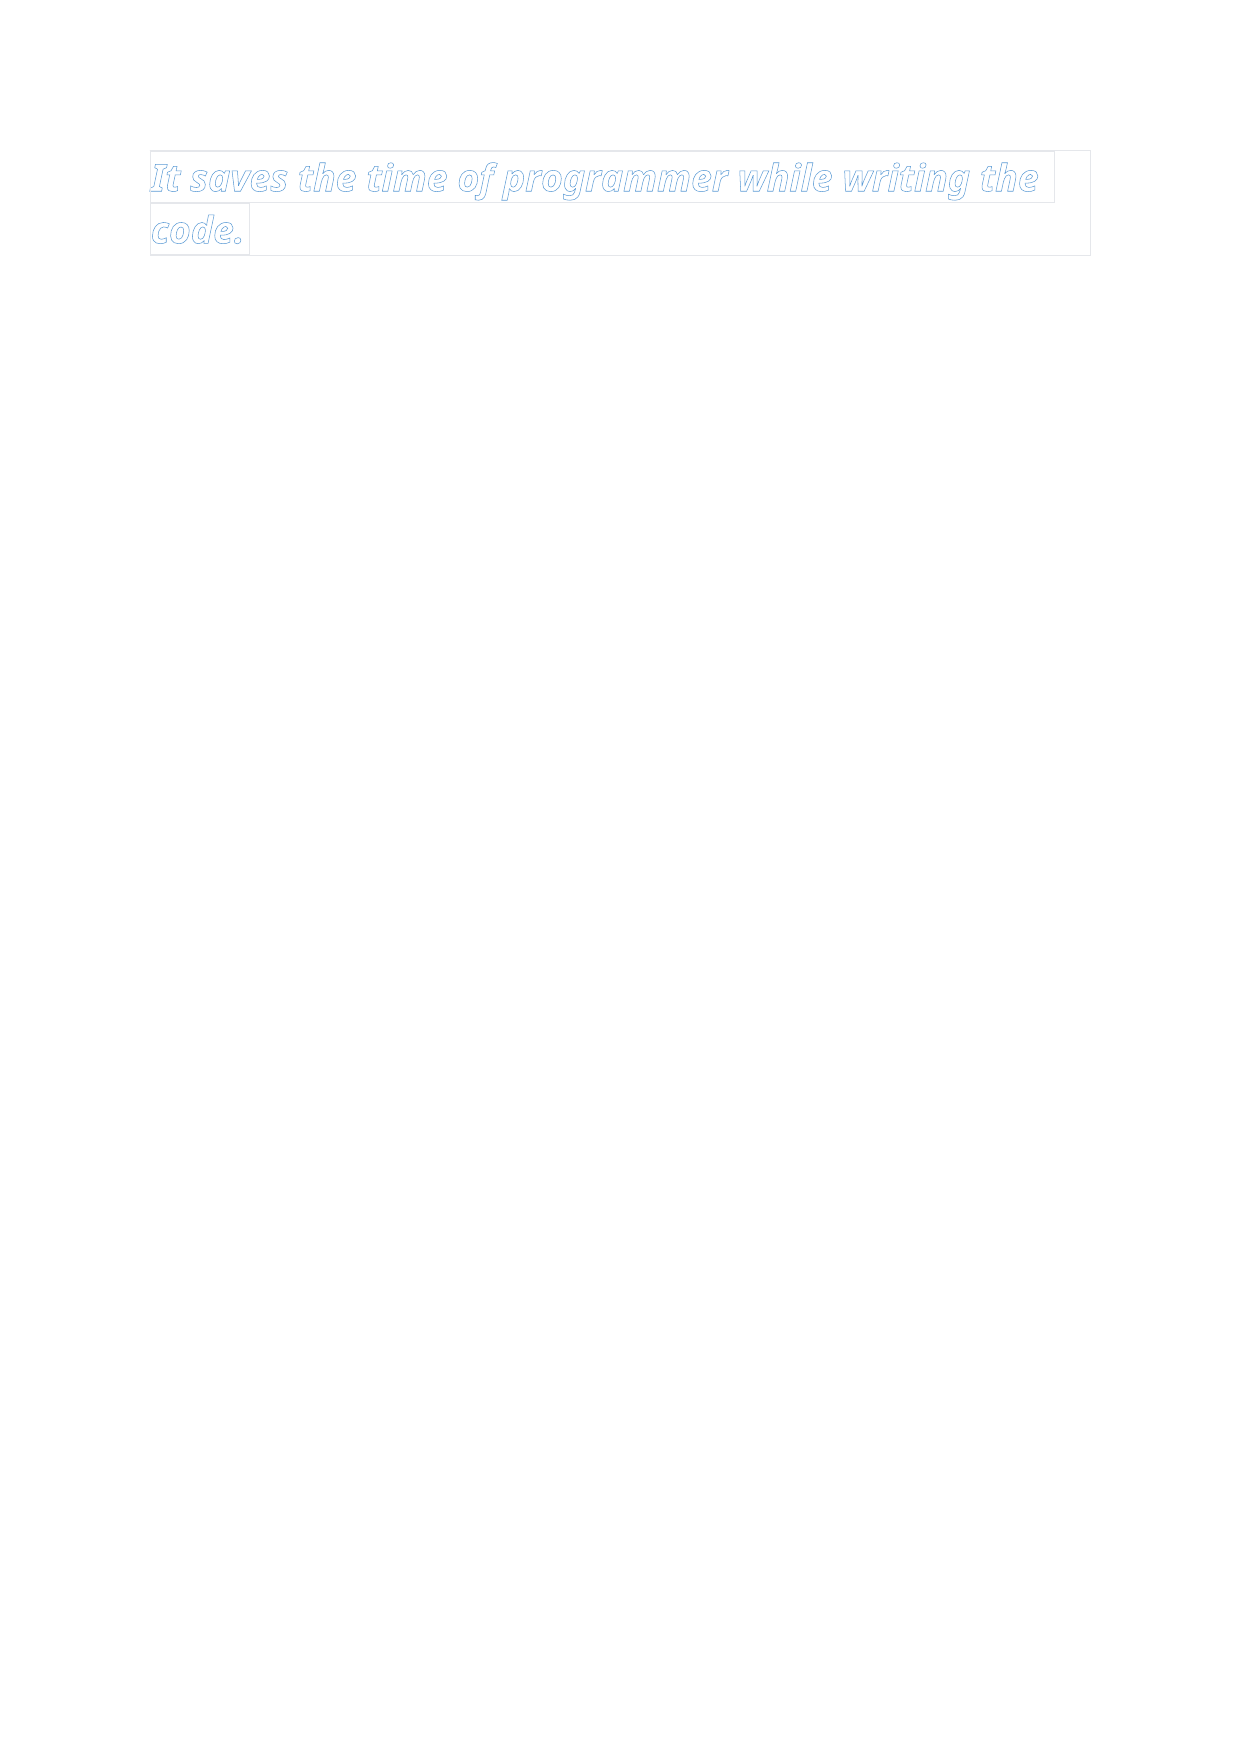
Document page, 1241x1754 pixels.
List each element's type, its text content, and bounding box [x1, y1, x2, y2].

text It saves the time of programmer while writing the code. [151, 152, 1054, 202]
text It saves the time of programmer while writing the code. [151, 204, 249, 254]
text It saves the time of programmer while writing the code. [250, 151, 1090, 255]
